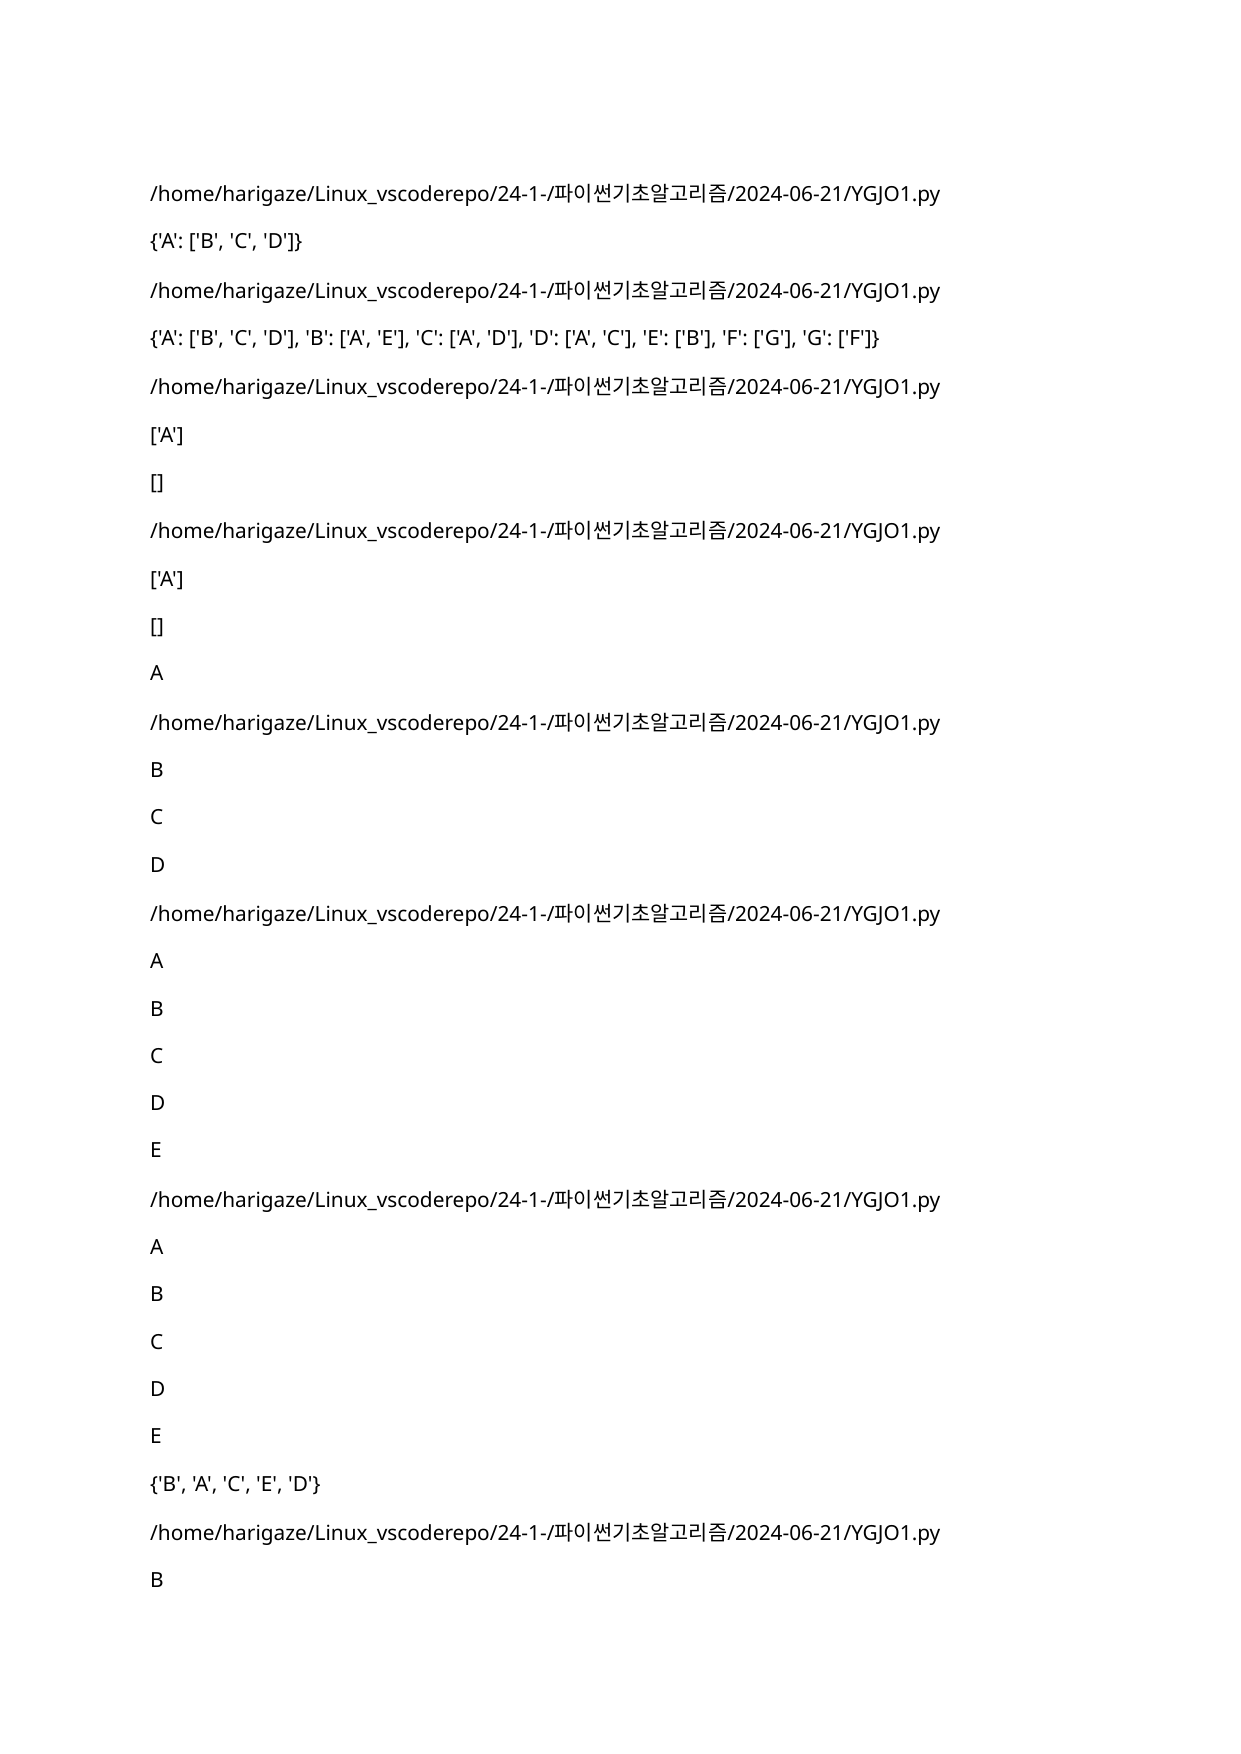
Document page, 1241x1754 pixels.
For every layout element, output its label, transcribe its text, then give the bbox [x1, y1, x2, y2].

text A [150, 946, 1090, 975]
text /home/harigaze/Linux_vscoderepo/24-1-/파이썬기초알고리즘/2024-06-21/YGJO1.py [150, 897, 1090, 927]
text E [150, 1136, 1090, 1164]
text B [150, 994, 1090, 1022]
text /home/harigaze/Linux_vscoderepo/24-1-/파이썬기초알고리즘/2024-06-21/YGJO1.py [150, 1516, 1090, 1546]
text A [150, 1232, 1090, 1261]
text {'A': ['B', 'C', 'D']} [150, 227, 1090, 255]
text /home/harigaze/Linux_vscoderepo/24-1-/파이썬기초알고리즘/2024-06-21/YGJO1.py [150, 514, 1090, 545]
text C [150, 802, 1090, 831]
text ['A'] [150, 564, 1090, 592]
text D [150, 1374, 1090, 1402]
text /home/harigaze/Linux_vscoderepo/24-1-/파이썬기초알고리즘/2024-06-21/YGJO1.py [150, 274, 1090, 304]
text B [150, 755, 1090, 783]
text /home/harigaze/Linux_vscoderepo/24-1-/파이썬기초알고리즘/2024-06-21/YGJO1.py [150, 371, 1090, 401]
text /home/harigaze/Linux_vscoderepo/24-1-/파이썬기초알고리즘/2024-06-21/YGJO1.py [150, 177, 1090, 207]
text D [150, 1088, 1090, 1117]
text E [150, 1421, 1090, 1450]
text C [150, 1327, 1090, 1355]
text [] [150, 467, 1090, 496]
text /home/harigaze/Linux_vscoderepo/24-1-/파이썬기초알고리즘/2024-06-21/YGJO1.py [150, 706, 1090, 736]
text [] [150, 611, 1090, 639]
text {'B', 'A', 'C', 'E', 'D'} [150, 1469, 1090, 1497]
text {'A': ['B', 'C', 'D'], 'B': ['A', 'E'], 'C': ['A', 'D'], 'D': ['A', 'C'], 'E': ['B'], 'F': ['G'], 'G': ['F']} [150, 323, 1090, 352]
text ['A'] [150, 420, 1090, 448]
text C [150, 1041, 1090, 1069]
text D [150, 850, 1090, 878]
text B [150, 1279, 1090, 1308]
text /home/harigaze/Linux_vscoderepo/24-1-/파이썬기초알고리즘/2024-06-21/YGJO1.py [150, 1183, 1090, 1213]
text B [150, 1565, 1090, 1594]
text A [150, 658, 1090, 687]
